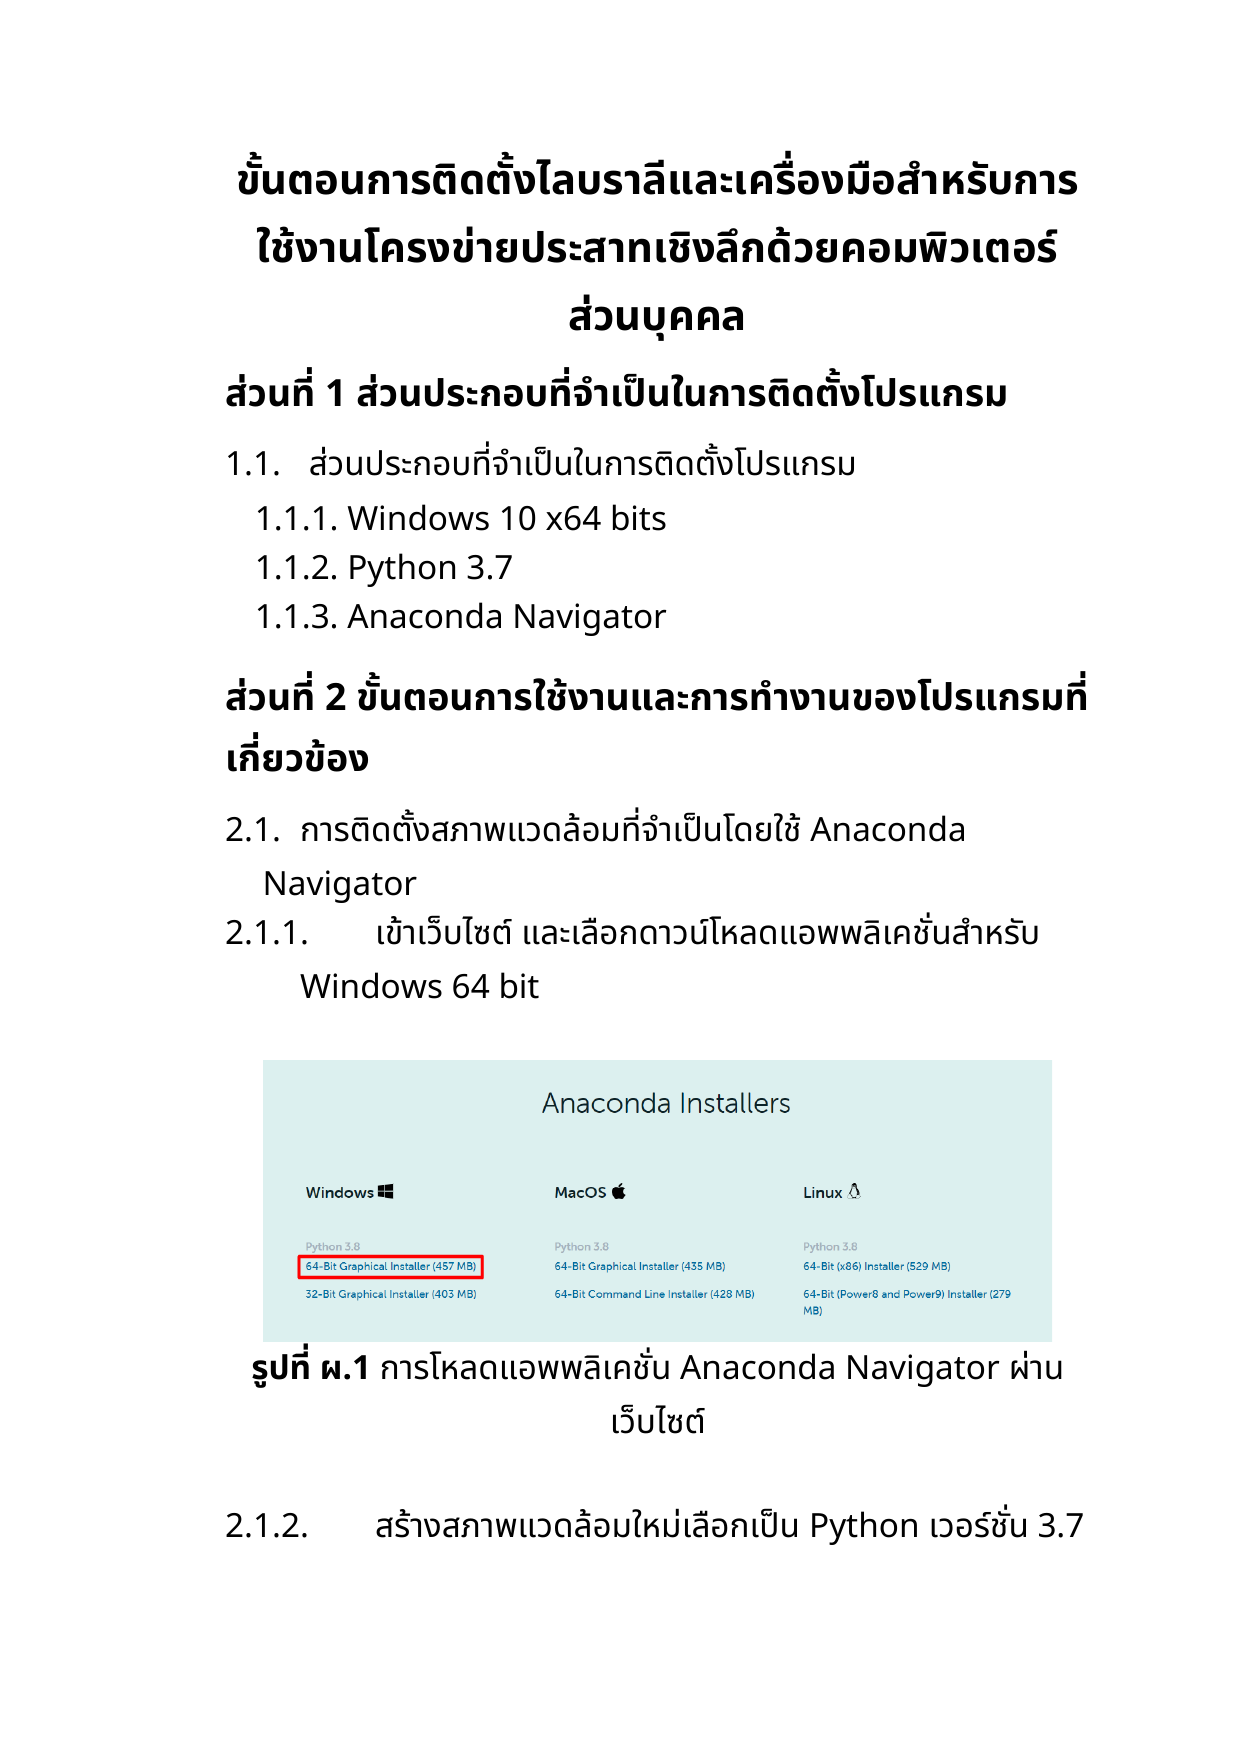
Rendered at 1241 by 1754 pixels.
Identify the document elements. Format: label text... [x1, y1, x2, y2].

list สร้างสภาพแวดล้อมใหม่เลือกเป็น Python เวอร์ชั่น 3.7 [225, 1501, 1090, 1552]
text 1.1.2. Python 3.7 [225, 544, 1090, 589]
text ขั้นตอนการติดตั้งไลบราลีและเครื่องมือสำหรับการใช้งานโครงข่ายประสาทเชิงลึกด้วยคอมพิวเตอร์ส่วนบุคคล [225, 150, 1090, 349]
picture [263, 1060, 1053, 1342]
list เข้าเว็บไซต์ และเลือกดาวน์โหลดแอพพลิเคชั่นสำหรับ Windows 64 bit [225, 909, 1090, 1008]
text 1.1.1. Windows 10 x64 bits [254, 495, 1090, 540]
text ส่วนที่ 2 ขั้นตอนการใช้งานและการทำงานของโปรแกรมที่เกี่ยวข้อง [225, 671, 1090, 789]
text ส่วนที่ 1 ส่วนประกอบที่จำเป็นในการติดตั้งโปรแกรม [225, 366, 1090, 423]
list รูปที่ ผ.1 การโหลดแอพพลิเคชั่น Anaconda Navigator ผ่านเว็บไซต์ [225, 1343, 1090, 1448]
list ส่วนประกอบที่จำเป็นในการติดตั้งโปรแกรม [225, 440, 1090, 491]
text 1.1.3. Anaconda Navigator [225, 593, 1090, 668]
list การติดตั้งสภาพแวดล้อมที่จำเป็นโดยใช้ Anaconda Navigator [225, 806, 1090, 905]
